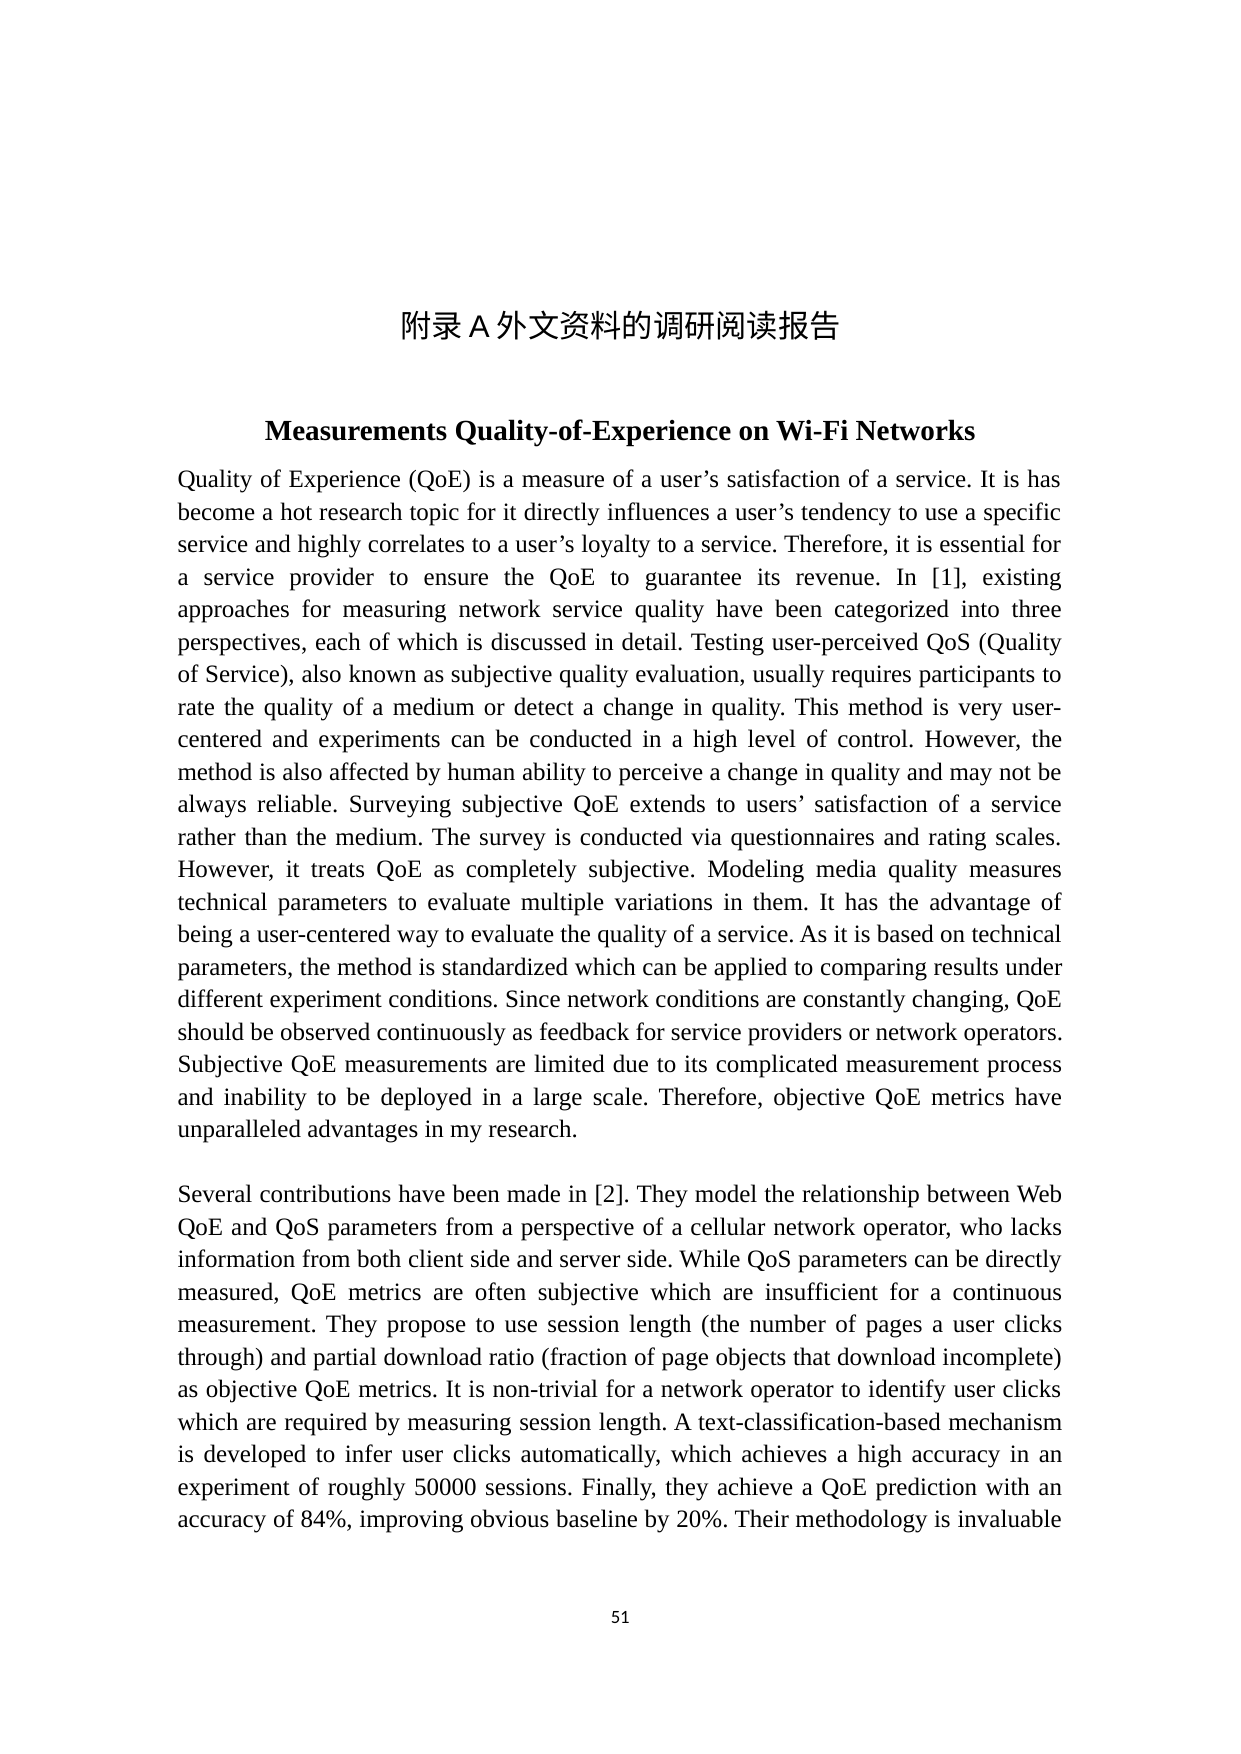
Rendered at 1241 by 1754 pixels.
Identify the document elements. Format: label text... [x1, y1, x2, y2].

text 附录A 外文资料的调研阅读报告 [177, 291, 1063, 356]
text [177, 1178, 1063, 1535]
text Quality of Experience (QoE) is a measure of a user’s satisfaction of a service. It is has become a hot research topic for it directly influences a user’s tendency to use a specific service and highly correlates to a user’s loyalty to a service. Therefore, it is essential for a service provider to ensure the QoE to guarantee its revenue. In [1], existing approaches for measuring network service quality have been categorized into three perspectives, each of which is discussed in detail. Testing user-perceived QoS (Quality of Service), also known as subjective quality evaluation, usually requires participants to rate the quality of a medium or detect a change in quality. This method is very user-centered and experiments can be conducted in a high level of control. However, the method is also affected by human ability to perceive a change in quality and may not be always reliable. Surveying subjective QoE extends to users’ satisfaction of a service rather than the medium. The survey is conducted via questionnaires and rating scales. However, it treats QoE as completely subjective. Modeling media quality measures technical parameters to evaluate multiple variations in them. It has the advantage of being a user-centered way to evaluate the quality of a service. As it is based on technical parameters, the method is standardized which can be applied to comparing results under different experiment conditions. Since network conditions are constantly changing, QoE should be observed continuously as feedback for service providers or network operators. Subjective QoE measurements are limited due to its complicated measurement process and inability to be deployed in a large scale. Therefore, objective QoE metrics have unparalleled advantages in my research. [177, 463, 1063, 1145]
text Measurements Quality-of-Experience on Wi-Fi Networks [177, 398, 1063, 463]
